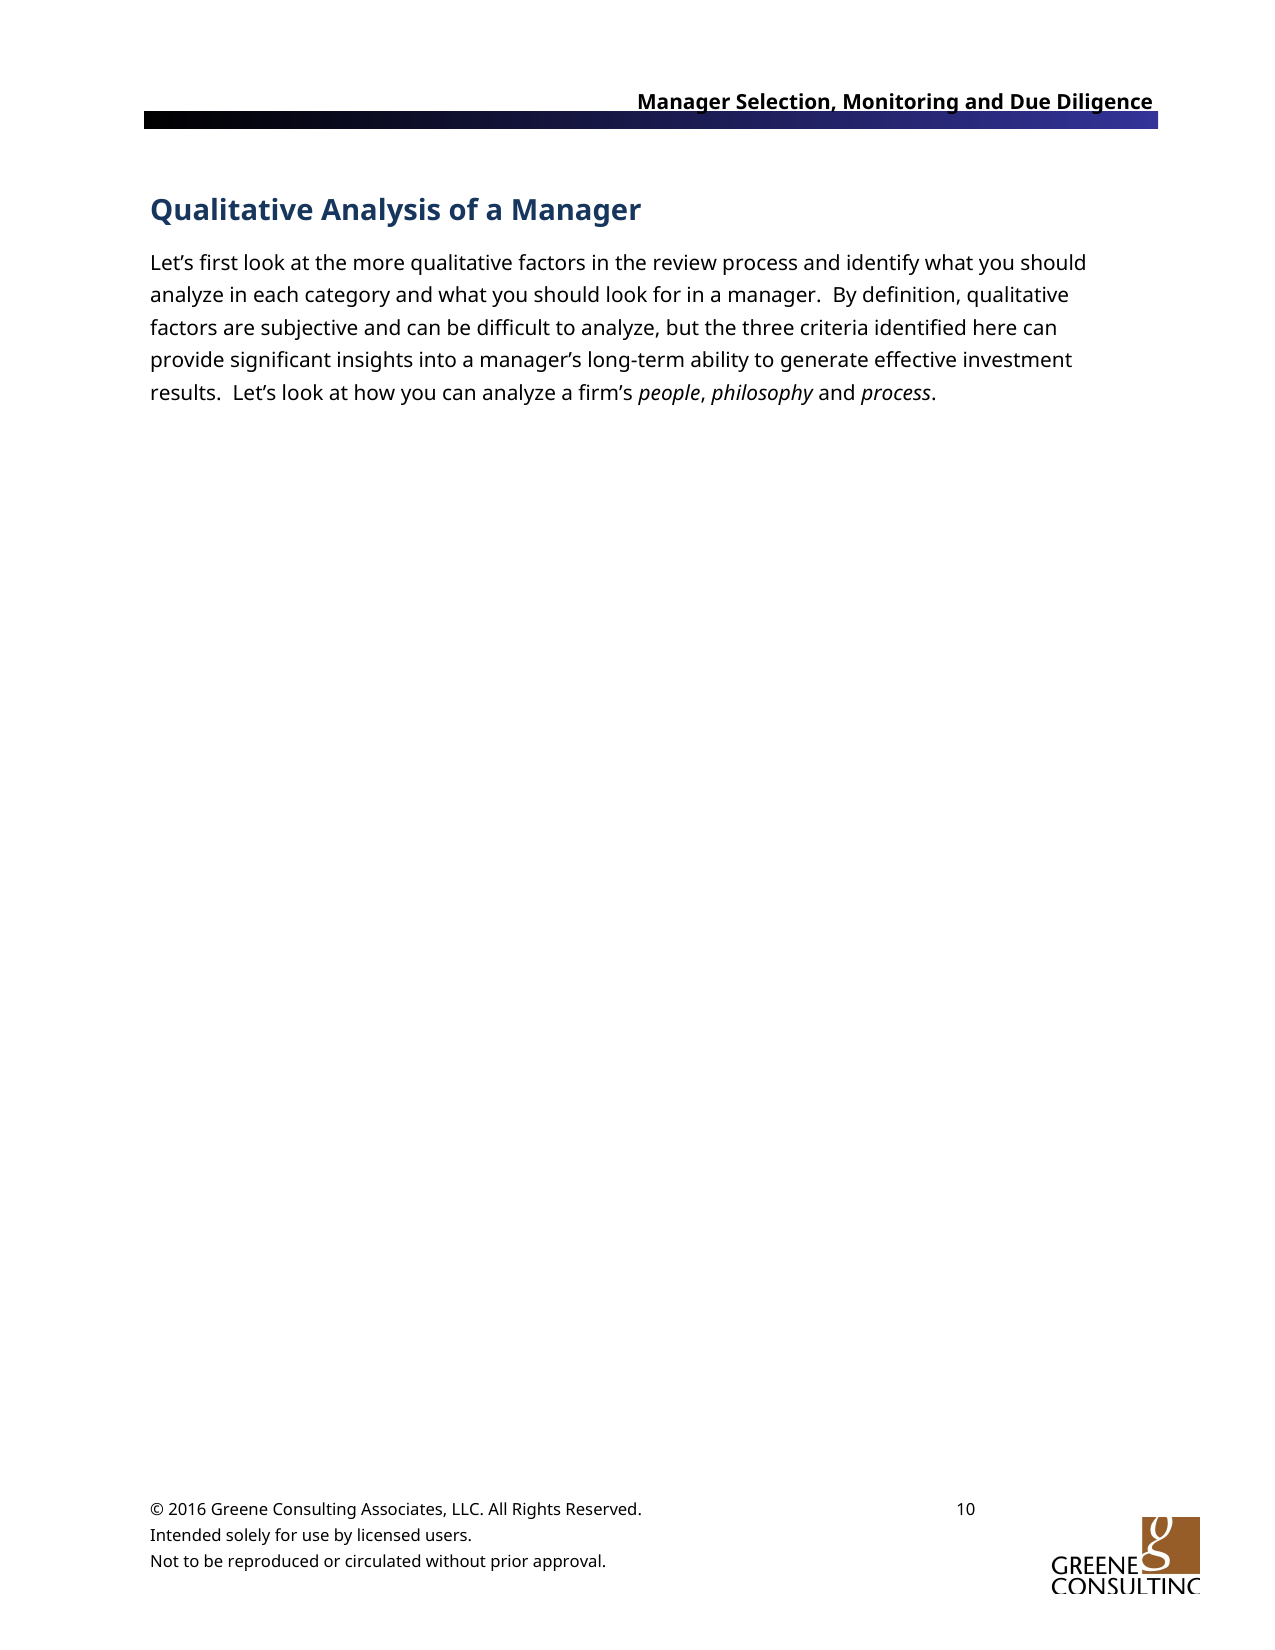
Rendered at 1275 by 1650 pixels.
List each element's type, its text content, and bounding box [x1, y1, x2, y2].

picture [1050, 1517, 1200, 1593]
subtitle Qualitative Analysis of a Manager [150, 189, 1125, 229]
text Let’s first look at the more qualitative factors in the review process and identify what you should analyze in each category and what you should look for in a manager. By definition, qualitative factors are subjective and can be difficult to analyze, but the three criteria identified here can provide significant insights into a manager’s long-term ability to generate effective investment results. Let’s look at how you can analyze a firm’s people, philosophy and process. [150, 248, 1125, 407]
